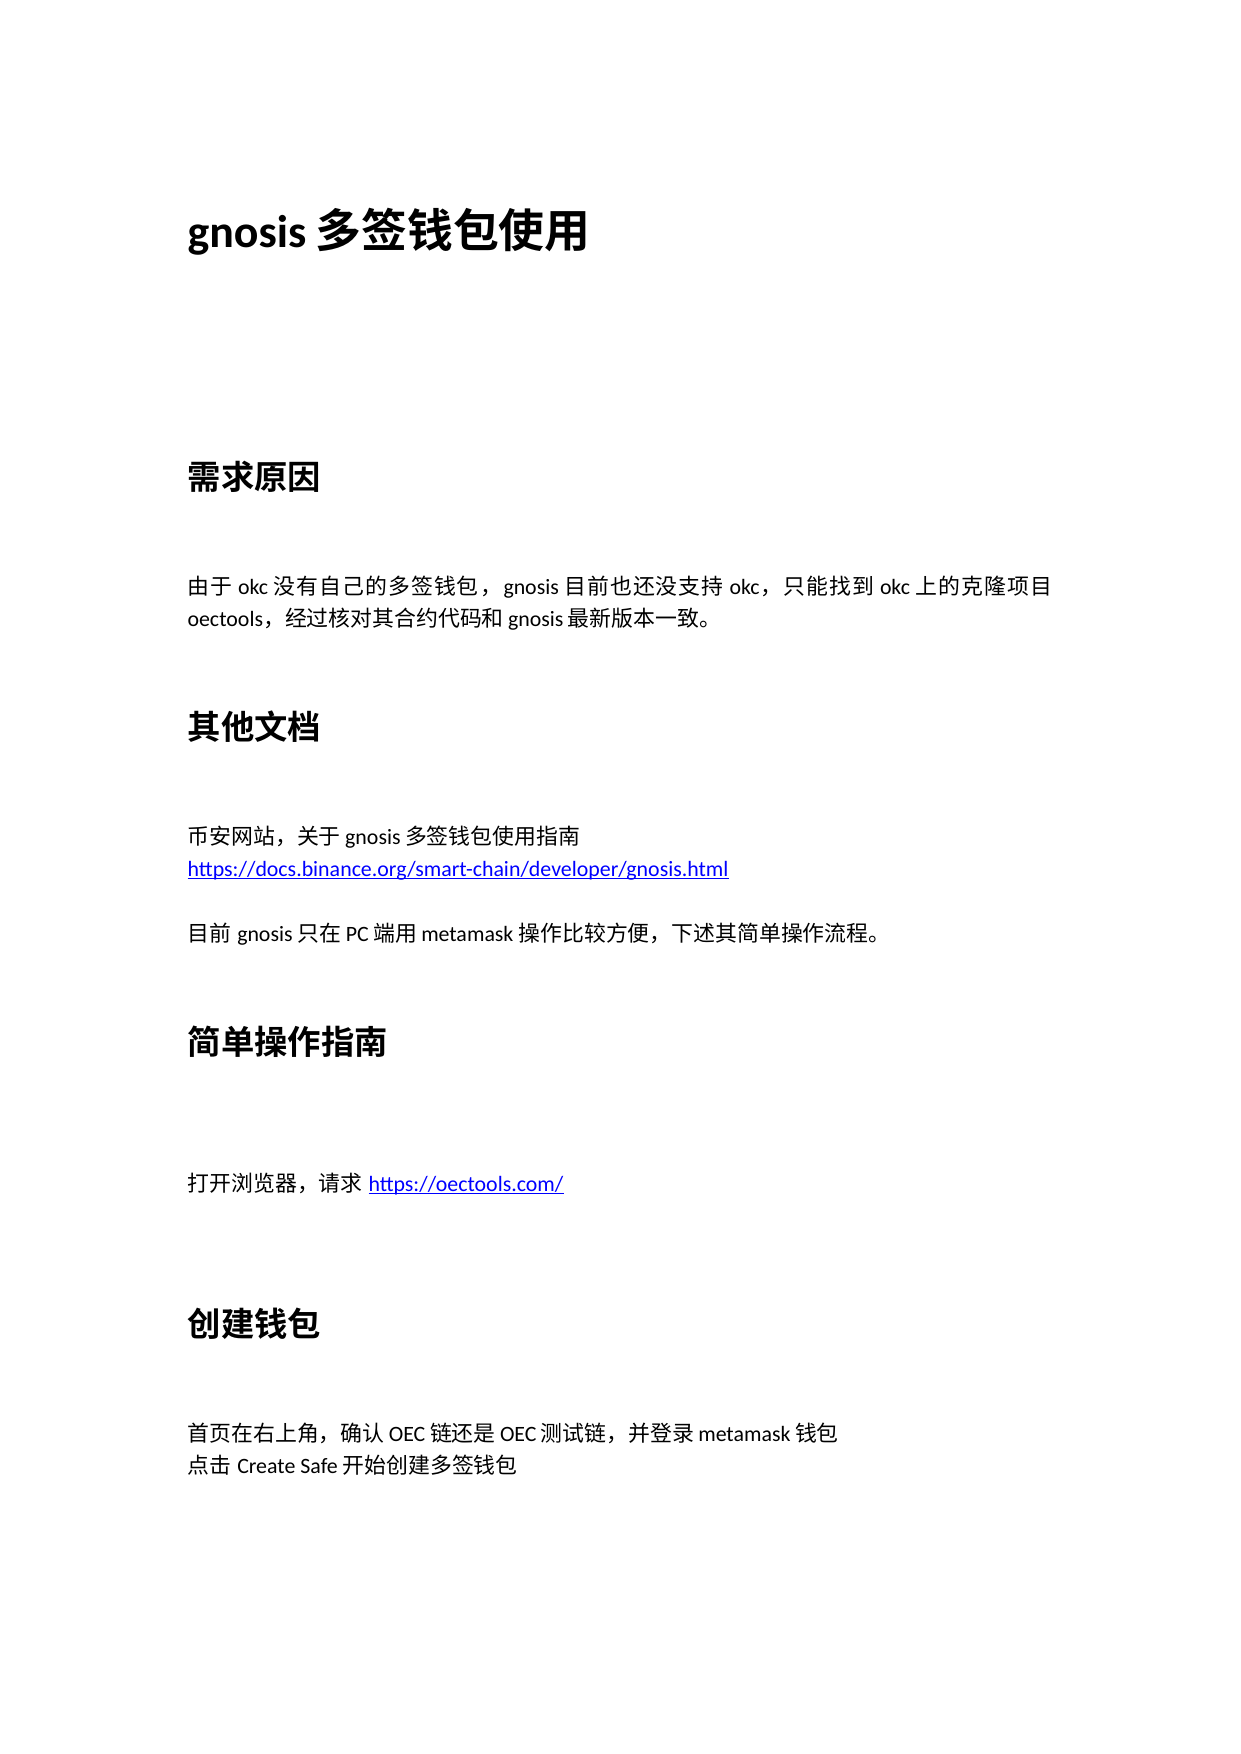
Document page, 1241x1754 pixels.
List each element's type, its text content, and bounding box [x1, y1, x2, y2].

text 点击 Create Safe 开始创建多签钱包 [187, 1449, 1053, 1481]
text 由于okc没有自己的多签钱包，gnosis目前也还没支持okc，只能找到okc上的克隆项目oectools，经过核对其合约代码和gnosis最新版本一致。 [187, 569, 1053, 634]
subtitle 需求原因 [187, 444, 1053, 509]
subtitle 创建钱包 [187, 1291, 1053, 1356]
subtitle 简单操作指南 [187, 1009, 1053, 1074]
text https://docs.binance.org/smart-chain/developer/gnosis.html [187, 852, 1053, 884]
text 首页在右上角，确认OEC链还是OEC测试链，并登录metamask钱包 [187, 1416, 1053, 1449]
text 币安网站，关于gnosis多签钱包使用指南 [187, 819, 1053, 852]
text 目前 gnosis 只在PC端用metamask 操作比较方便，下述其简单操作流程。 [187, 917, 1053, 949]
subtitle 其他文档 [187, 694, 1053, 759]
text 打开浏览器，请求 https://oectools.com/ [187, 1167, 1053, 1199]
subtitle gnosis多签钱包使用 [187, 197, 1053, 262]
